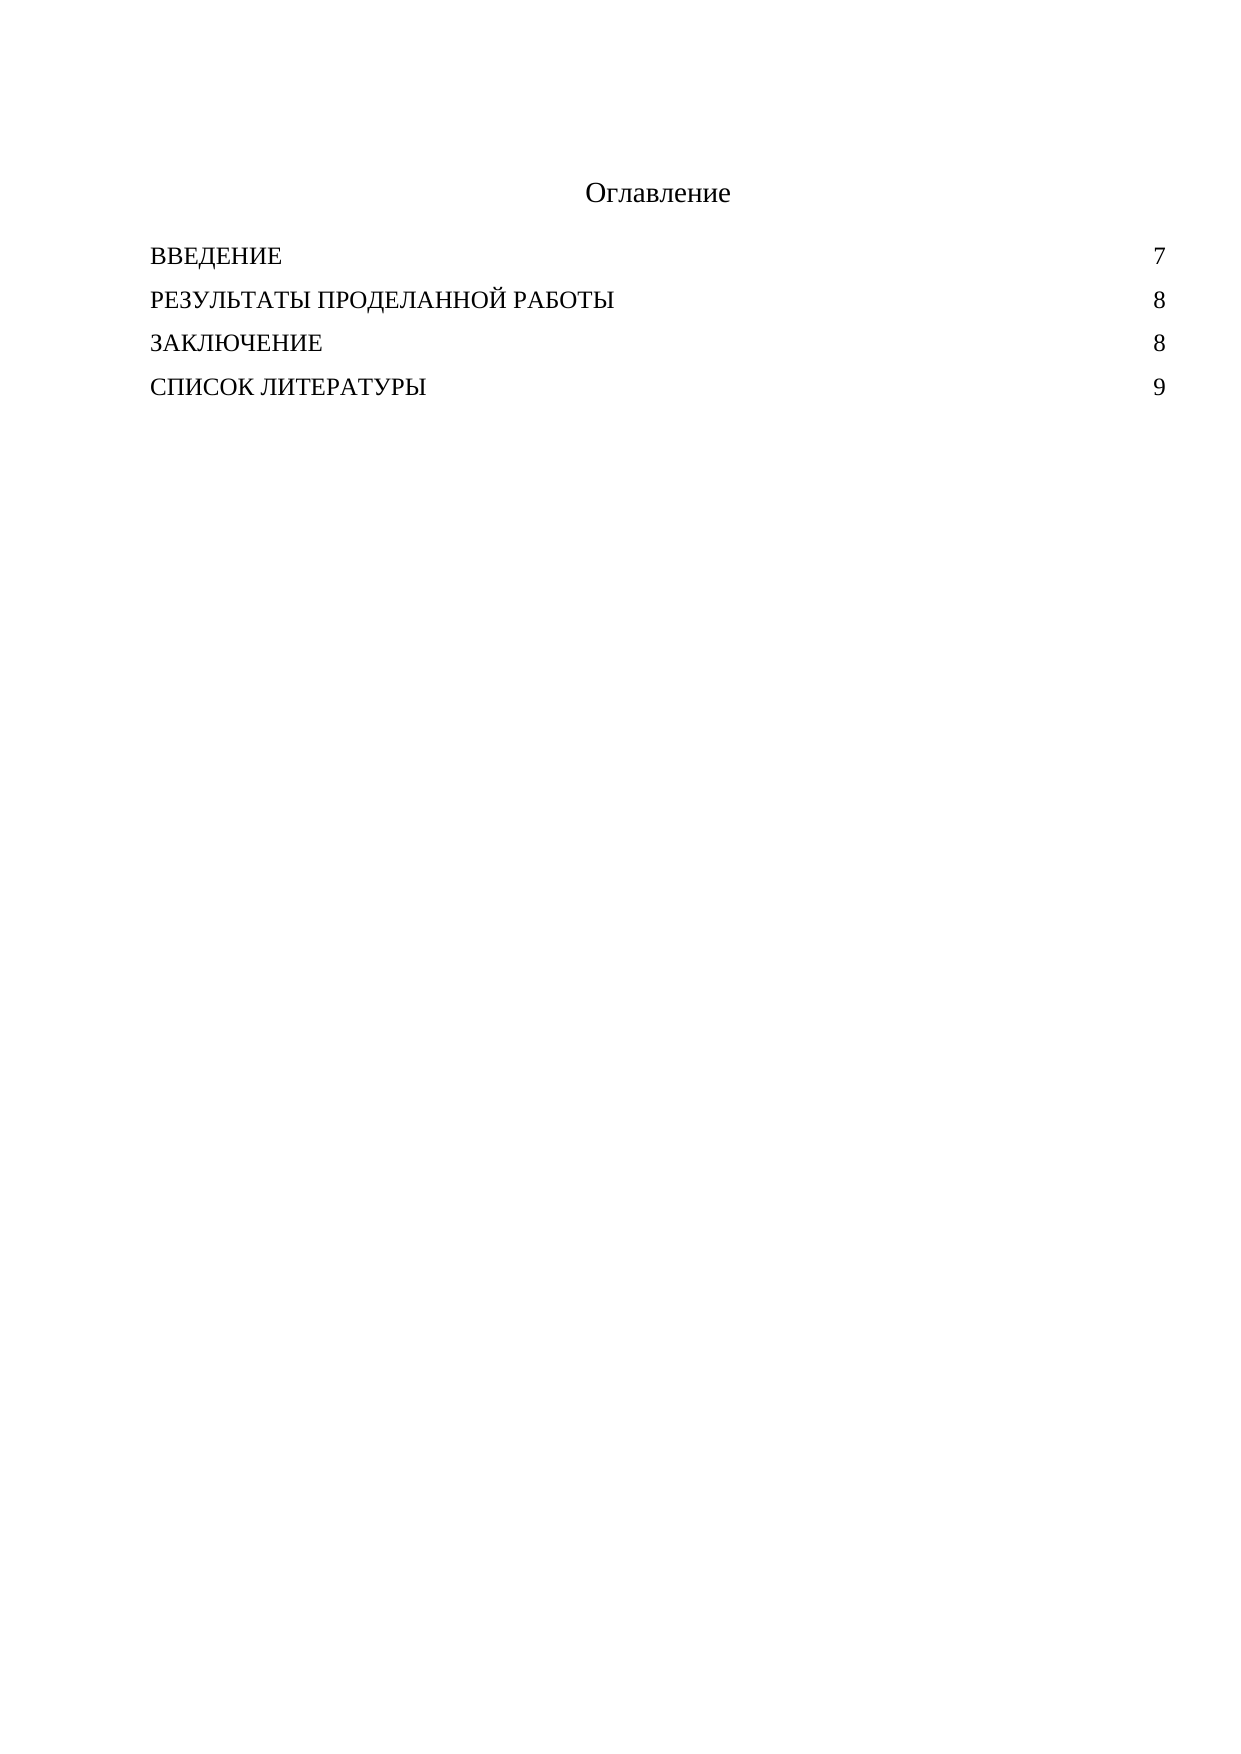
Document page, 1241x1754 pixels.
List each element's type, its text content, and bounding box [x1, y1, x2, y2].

text Оглавление [150, 175, 1166, 208]
